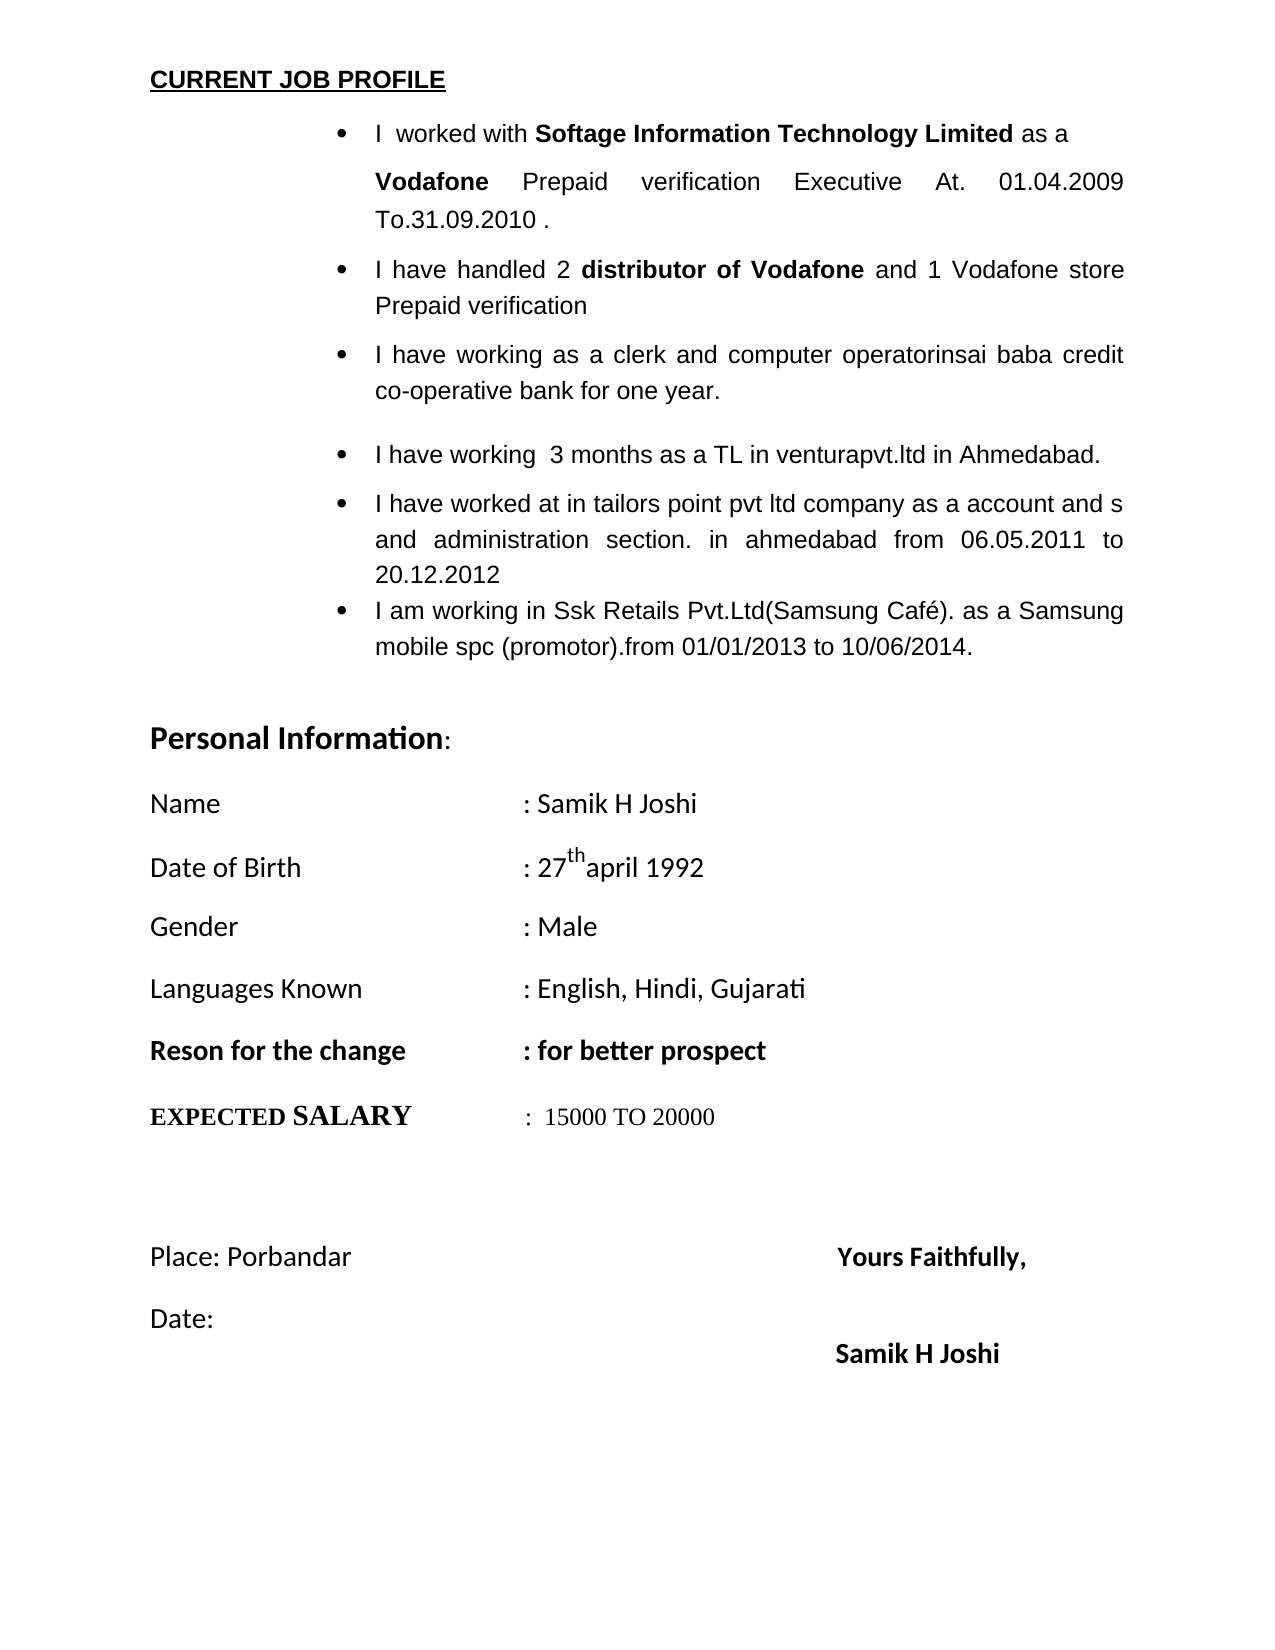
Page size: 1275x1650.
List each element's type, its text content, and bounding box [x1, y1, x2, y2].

text Samik H Joshi [835, 1335, 1125, 1371]
text Personal Information: [150, 717, 1125, 758]
list I worked with Softage Information Technology Limited as a [337, 119, 1125, 148]
text Date: [150, 1300, 1125, 1335]
list I have working 3 months as a TL in venturapvt.ltd in Ahmedabad. [337, 440, 1125, 468]
text EXPECTED SALARY : 15000 TO 20000 [150, 1109, 1125, 1130]
text Reson for the change : for better prospect [150, 1032, 1125, 1067]
list I am working in Ssk Retails Pvt.Ltd(Samsung Café). as a Samsung mobile spc (promotor).from 01/01/2013 to 10/06/2014. [337, 596, 1125, 661]
text Place: Porbandar Yours Faithfully, [150, 1238, 1125, 1274]
text Date of Birth : 27thapril 1992 [150, 841, 1125, 887]
text Gender : Male [150, 908, 1125, 944]
text Languages Known : English, Hindi, Gujarati [150, 970, 1125, 1006]
text CURRENT JOB PROFILE [150, 65, 1125, 94]
text Vodafone Prepaid verification Executive At. 01.04.2009 To.31.09.2010 . [375, 167, 1125, 234]
text Name : Samik H Joshi [150, 785, 1125, 821]
list I have handled 2 distributor of Vodafone and 1 Vodafone store Prepaid verification [337, 255, 1125, 319]
list I have worked at in tailors point pvt ltd company as a account and s and administration section. in ahmedabad from 06.05.2011 to 20.12.2012 [337, 489, 1125, 589]
list I have working as a clerk and computer operatorinsai baba credit co-operative bank for one year. [337, 340, 1125, 405]
